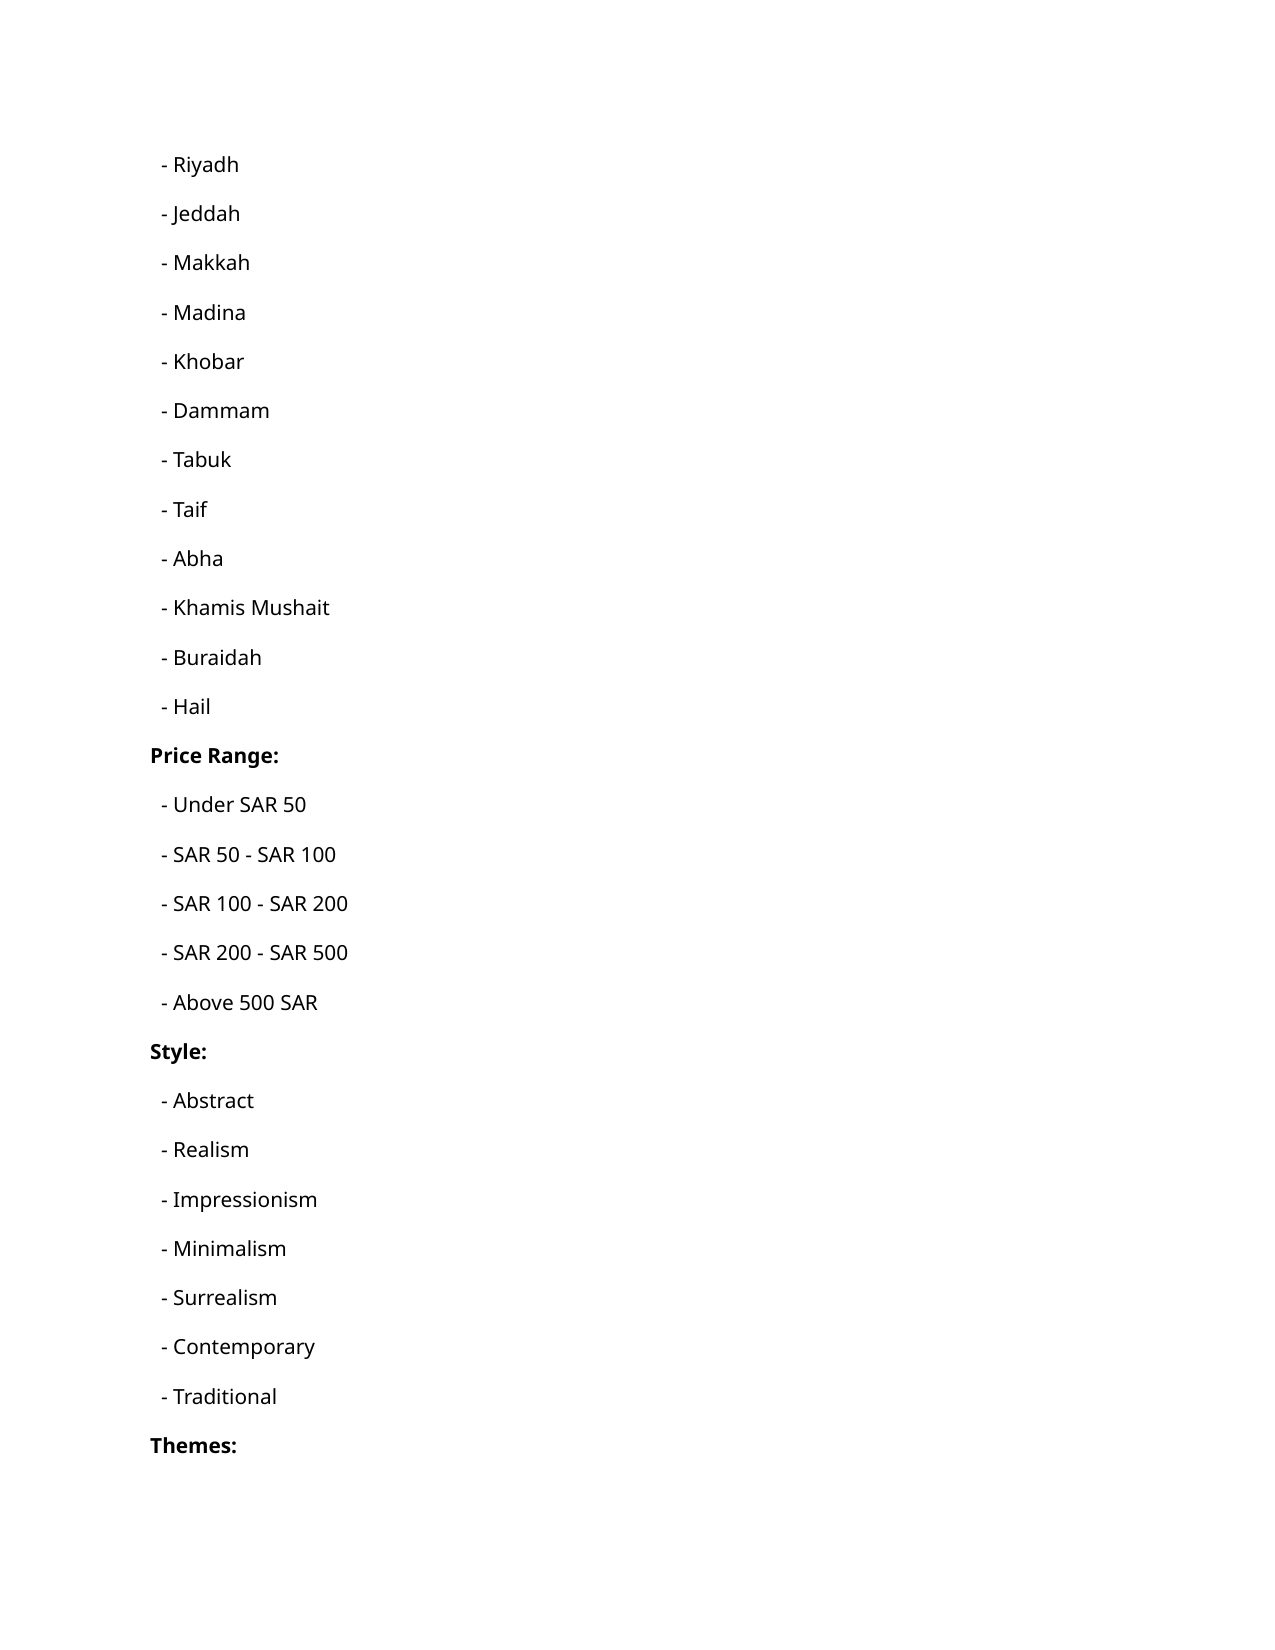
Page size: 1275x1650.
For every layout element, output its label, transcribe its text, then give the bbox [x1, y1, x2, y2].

text - Buraidah [150, 643, 1125, 671]
text - Abha [150, 544, 1125, 573]
text - Under SAR 50 [150, 791, 1125, 819]
text - Abstract [150, 1086, 1125, 1114]
text - SAR 50 - SAR 100 [150, 840, 1125, 868]
text - Minimalism [150, 1234, 1125, 1262]
text - Realism [150, 1135, 1125, 1164]
text - Taif [150, 495, 1125, 523]
text - Impressionism [150, 1185, 1125, 1213]
text - Above 500 SAR [150, 988, 1125, 1016]
text - Tabuk [150, 446, 1125, 474]
text - Khobar [150, 347, 1125, 376]
text - Makkah [150, 248, 1125, 277]
text - Hail [150, 692, 1125, 720]
text - Khamis Mushait [150, 593, 1125, 622]
text - Traditional [150, 1382, 1125, 1410]
text Style: [150, 1037, 1125, 1065]
text - Madina [150, 298, 1125, 326]
text - Riyadh [150, 150, 1125, 178]
text - Dammam [150, 396, 1125, 425]
text - Jeddah [150, 199, 1125, 228]
text Themes: [150, 1431, 1125, 1459]
text - SAR 200 - SAR 500 [150, 938, 1125, 967]
text Price Range: [150, 741, 1125, 770]
text - Contemporary [150, 1332, 1125, 1361]
text - Surrealism [150, 1283, 1125, 1312]
text - SAR 100 - SAR 200 [150, 889, 1125, 917]
